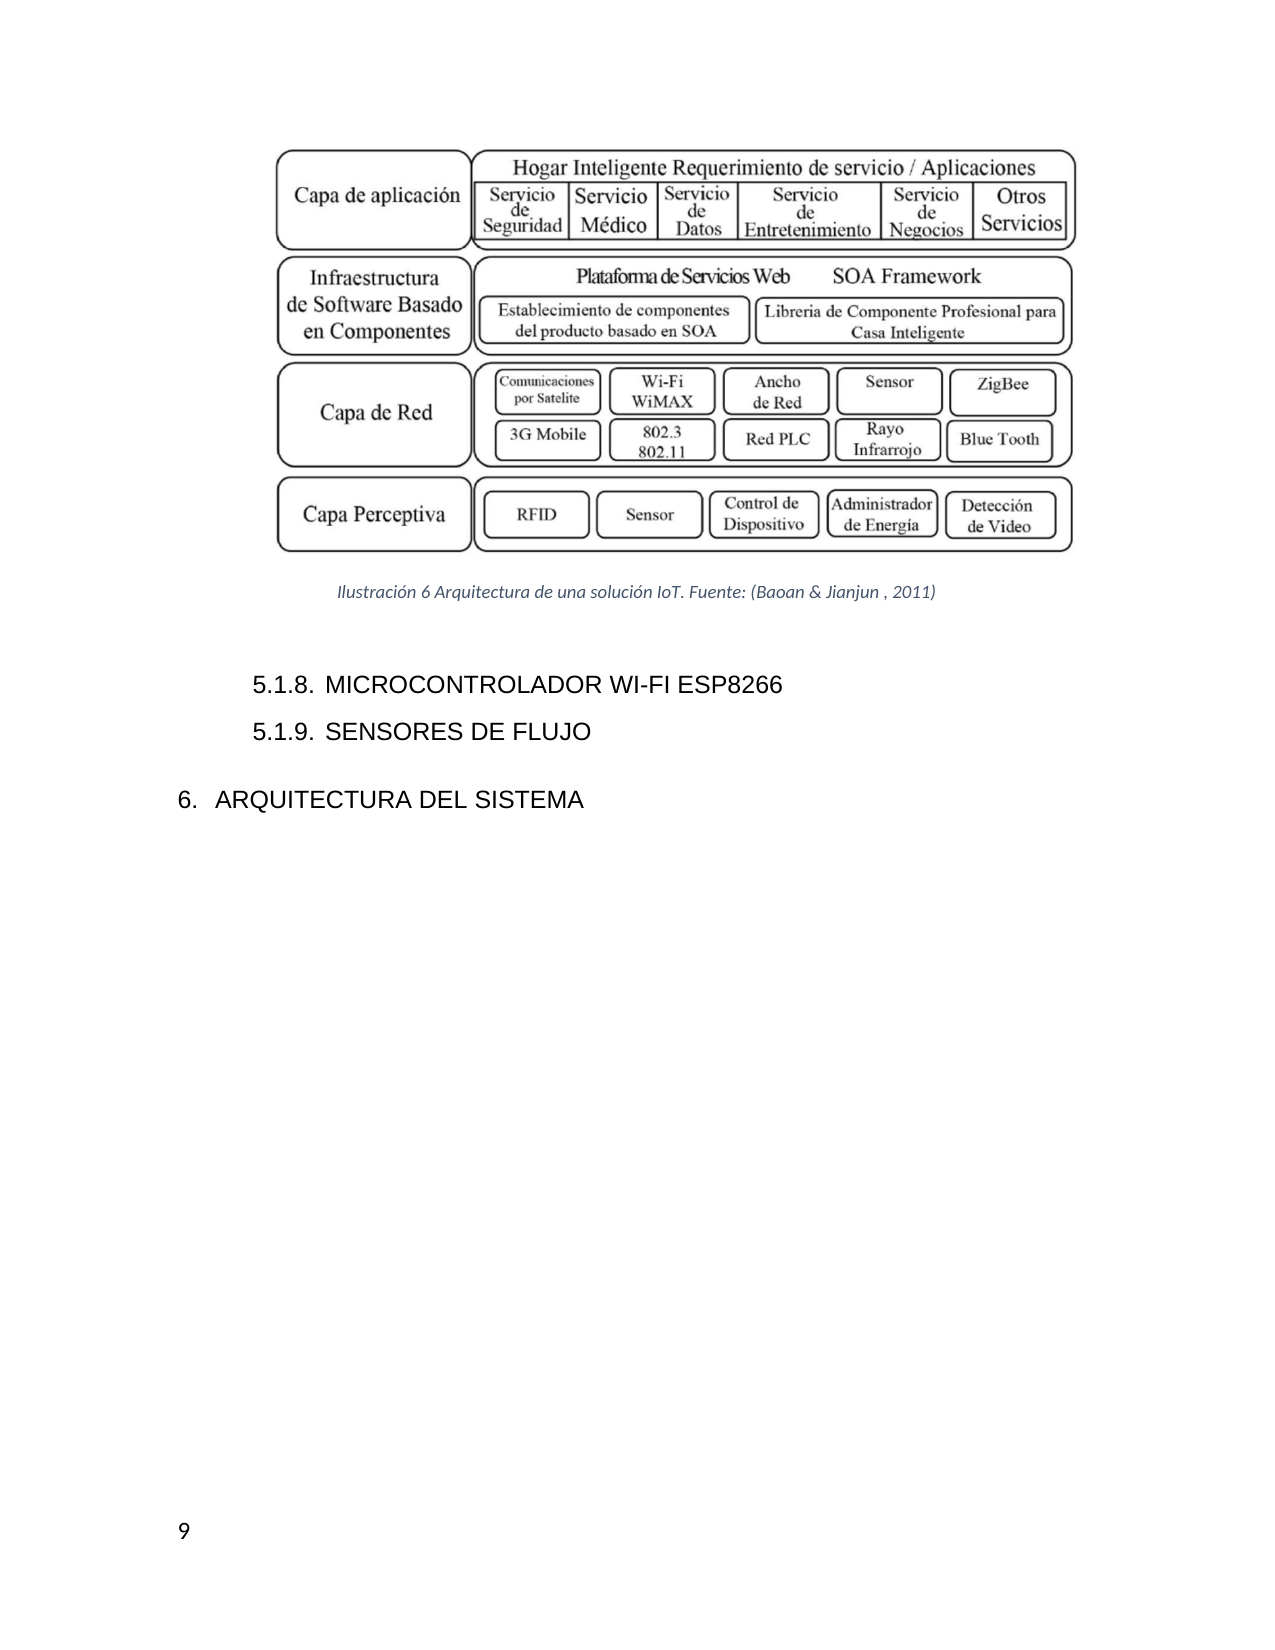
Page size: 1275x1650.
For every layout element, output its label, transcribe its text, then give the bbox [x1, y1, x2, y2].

list MICROCONTROLADOR WI-FI ESP8266 [252, 670, 1098, 699]
subtitle ARQUITECTURA DEL SISTEMA [177, 785, 1098, 814]
subtitle SENSORES DE FLUJO [252, 717, 1098, 746]
picture [269, 147, 1080, 566]
text Ilustración 6 Arquitectura de una solución IoT. Fuente: (Baoan & Jianjun , 2011) [177, 580, 1098, 603]
